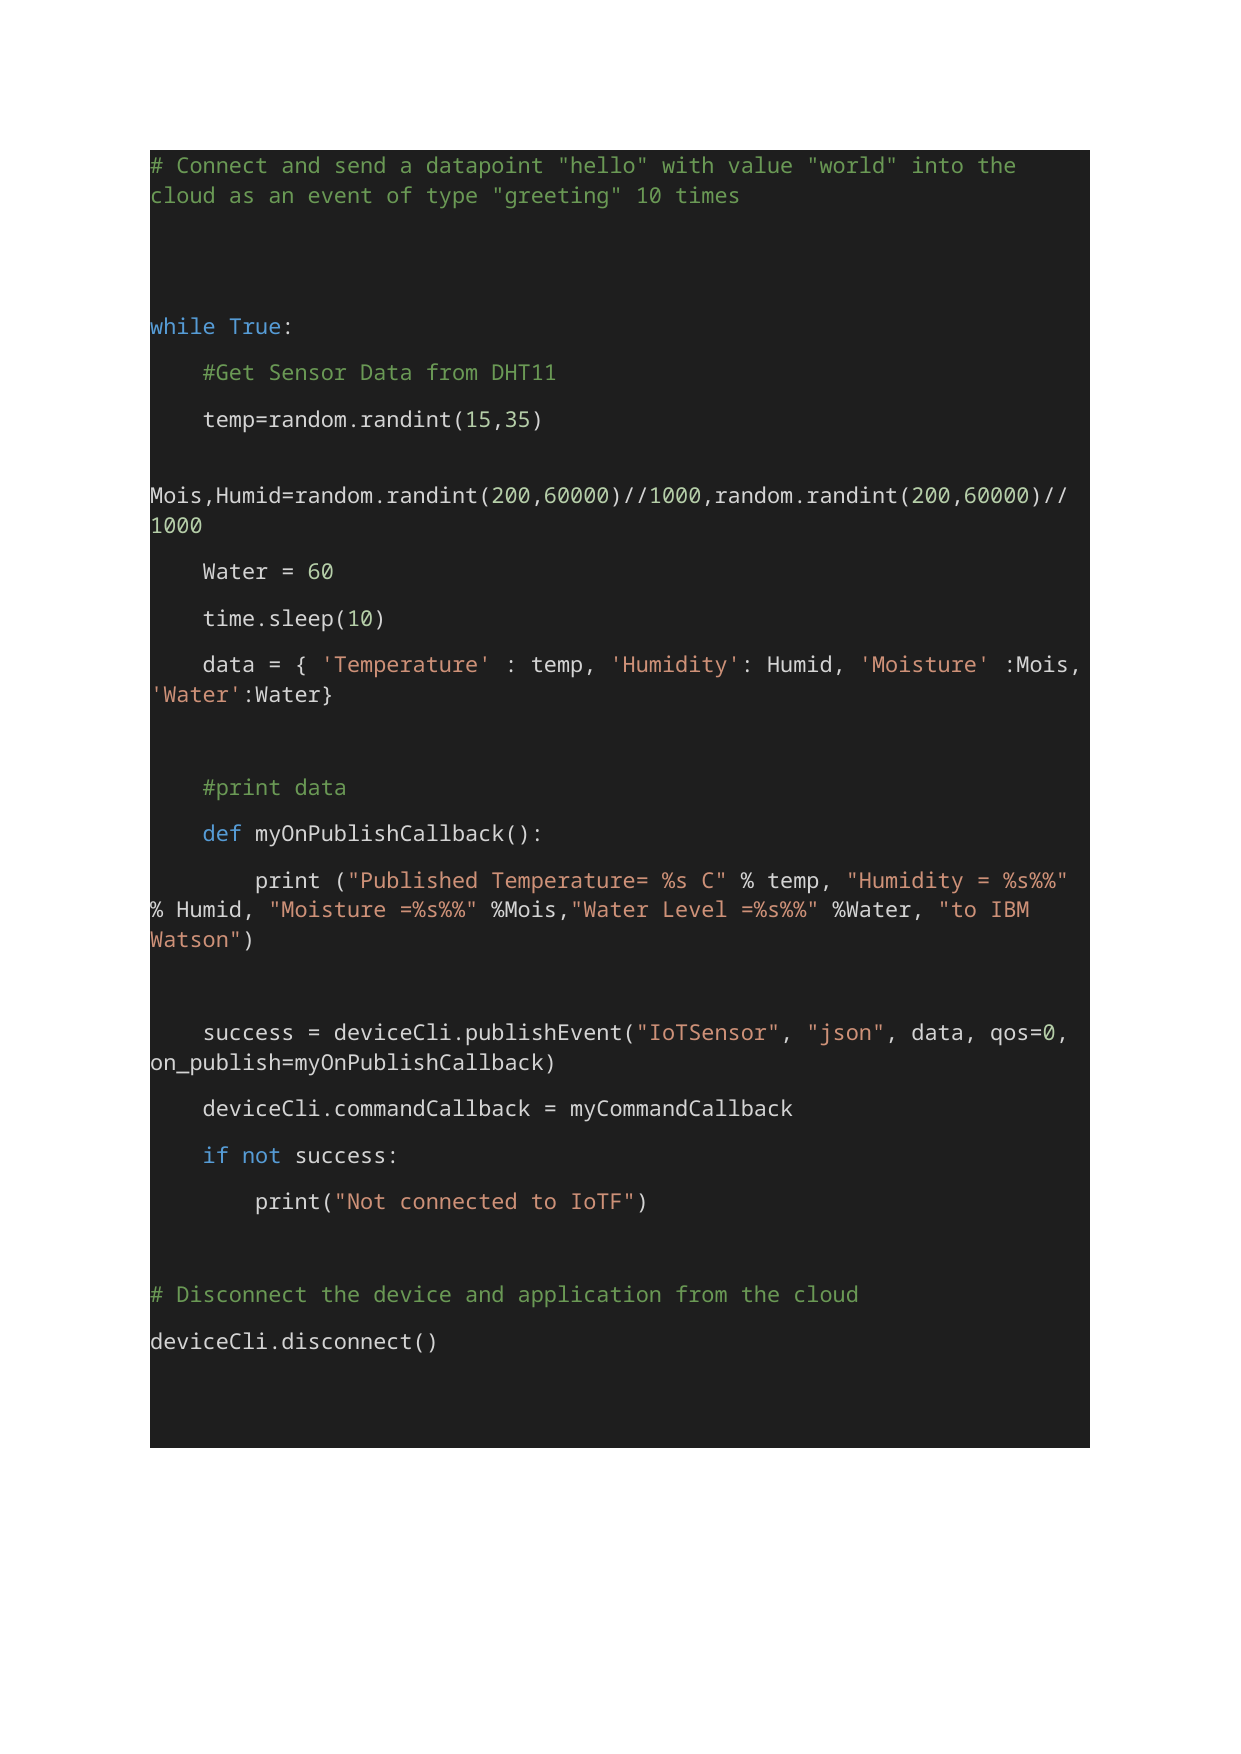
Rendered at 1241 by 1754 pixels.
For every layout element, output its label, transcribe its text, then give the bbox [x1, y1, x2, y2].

text time.sleep(10) [150, 603, 1090, 632]
text #Get Sensor Data from DHT11 [150, 357, 1090, 387]
text # Connect and send a datapoint "hello" with value "world" into the cloud as an event of type "greeting" 10 times [150, 150, 1090, 209]
text print("Not connected to IoTF") [150, 1186, 1090, 1216]
text #print data [150, 772, 1090, 802]
text if not success: [150, 1140, 1090, 1170]
text Water = 60 [150, 556, 1090, 586]
text deviceCli.commandCallback = myCommandCallback [150, 1093, 1090, 1123]
text success = deviceCli.publishEvent("IoTSensor", "json", data, qos=0, on_publish=myOnPublishCallback) [150, 1017, 1090, 1077]
text print ("Published Temperature= %s C" % temp, "Humidity = %s%%" % Humid, "Moisture =%s%%" %Mois,"Water Level =%s%%" %Water, "to IBM Watson") [150, 865, 1090, 954]
text Mois,Humid=random.randint(200,60000)//1000,random.randint(200,60000)//1000 [150, 450, 1090, 539]
text temp=random.randint(15,35) [150, 404, 1090, 433]
text def myOnPublishCallback(): [150, 818, 1090, 848]
text # Disconnect the device and application from the cloud [150, 1279, 1090, 1309]
text deviceCli.disconnect() [150, 1326, 1090, 1356]
text data = { 'Temperature' : temp, 'Humidity': Humid, 'Moisture' :Mois, 'Water':Water} [150, 649, 1090, 709]
text while True: [150, 311, 1090, 341]
